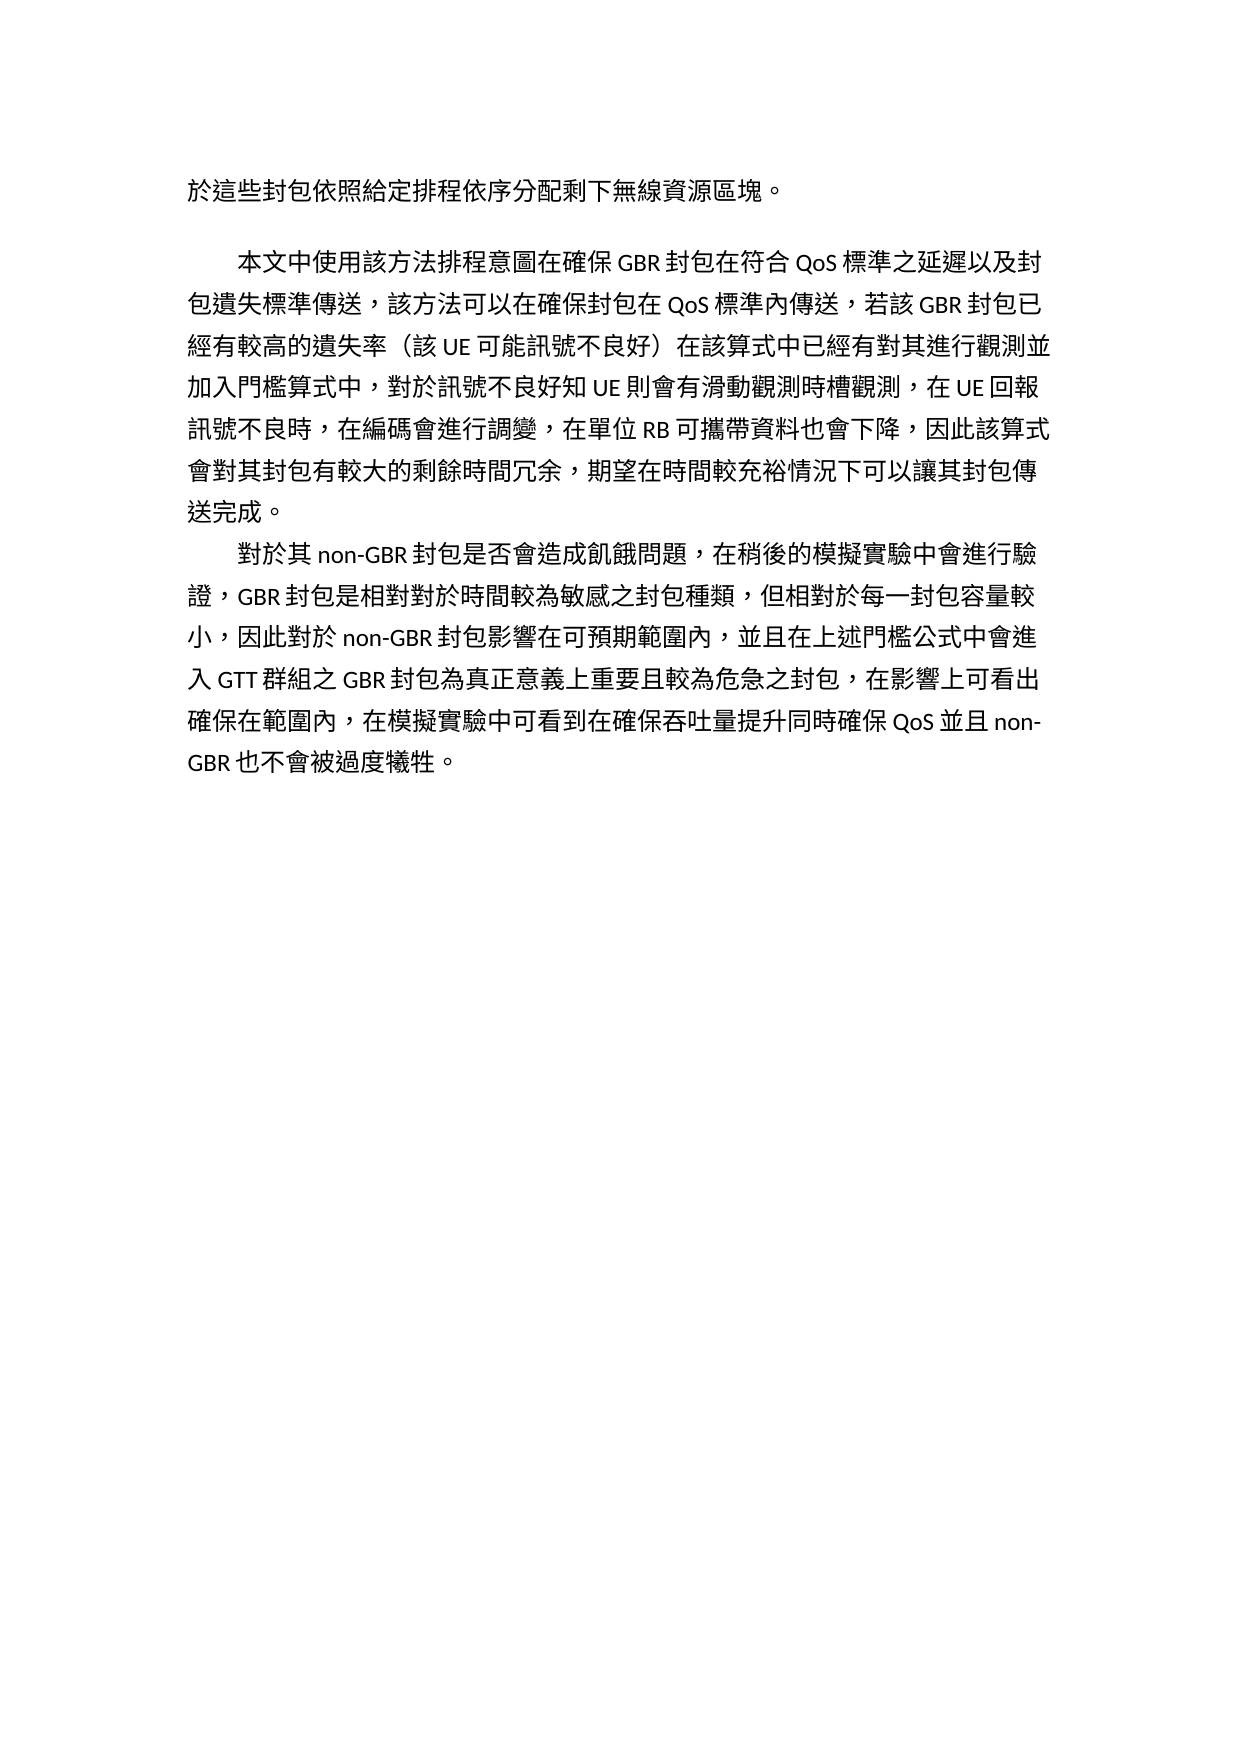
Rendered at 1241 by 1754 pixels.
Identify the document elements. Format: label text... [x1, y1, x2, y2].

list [187, 169, 1053, 210]
text 本文中使用該方法排程意圖在確保GBR封包在符合QoS標準之延遲以及封包遺失標準傳送，該方法可以在確保封包在QoS標準內傳送，若該GBR封包已經有較高的遺失率（該UE可能訊號不良好）在該算式中已經有對其進行觀測並加入門檻算式中，對於訊號不良好知UE則會有滑動觀測時槽觀測，在UE回報訊號不良時，在編碼會進行調變，在單位RB可攜帶資料也會下降，因此該算式會對其封包有較大的剩餘時間冗余，期望在時間較充裕情況下可以讓其封包傳送完成。 [187, 240, 1053, 532]
text 對於其non-GBR封包是否會造成飢餓問題，在稍後的模擬實驗中會進行驗證，GBR封包是相對對於時間較為敏感之封包種類，但相對於每一封包容量較小，因此對於non-GBR封包影響在可預期範圍內，並且在上述門檻公式中會進入GTT群組之GBR封包為真正意義上重要且較為危急之封包，在影響上可看出確保在範圍內，在模擬實驗中可看到在確保吞吐量提升同時確保QoS並且non-GBR也不會被過度犧牲。 [187, 532, 1053, 782]
